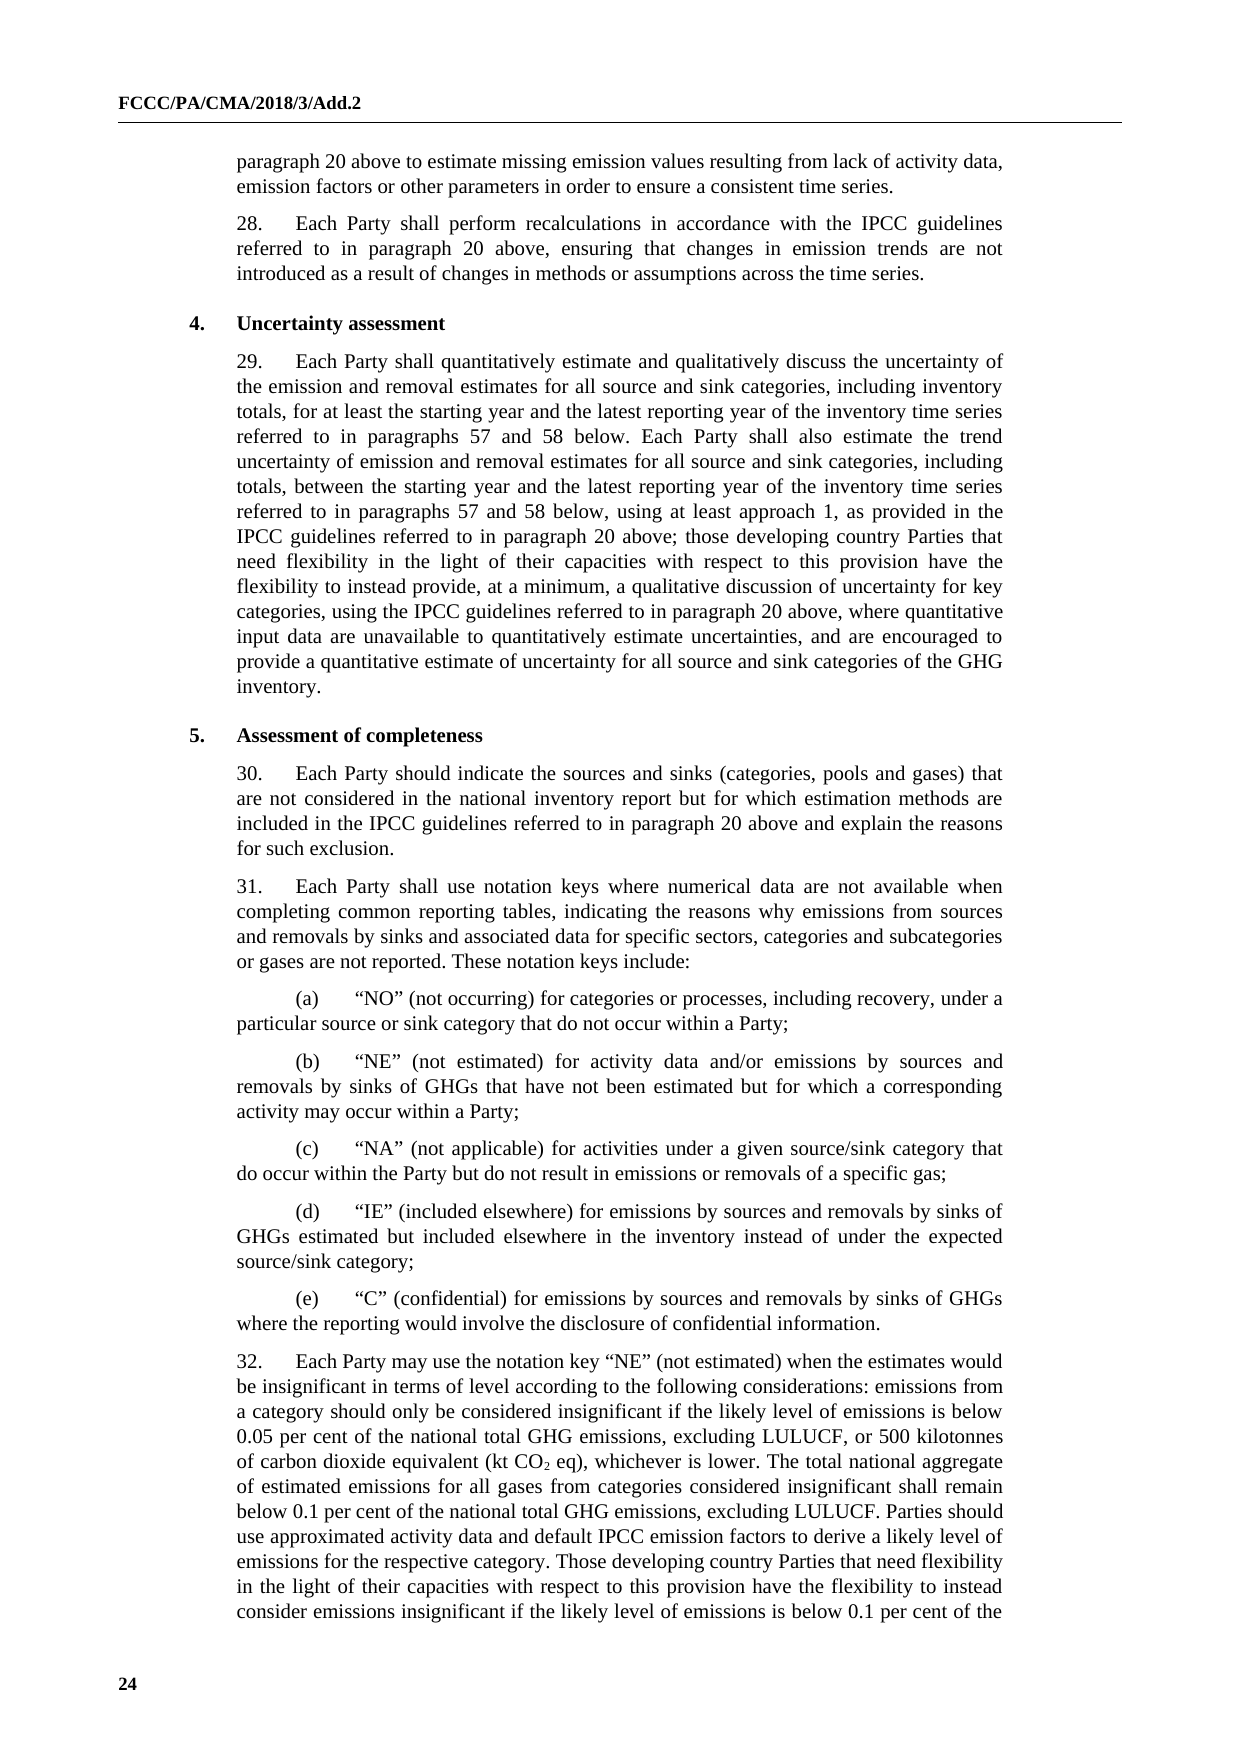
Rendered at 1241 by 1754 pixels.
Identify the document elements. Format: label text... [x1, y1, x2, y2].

text (a) “NO” (not occurring) for categories or processes, including recovery, under a particular source or sink category that do not occur within a Party; [236, 985, 1004, 1035]
text (b) “NE” (not estimated) for activity data and/or emissions by sources and removals by sinks of GHGs that have not been estimated but for which a corresponding activity may occur within a Party; [236, 1048, 1004, 1123]
list 4. Uncertainty assessment [189, 310, 1004, 335]
text 31. Each Party shall use notation keys where numerical data are not available when completing common reporting tables, indicating the reasons why emissions from sources and removals by sinks and associated data for specific sectors, categories and subcategories or gases are not reported. These notation keys include: [236, 873, 1004, 973]
text 29. Each Party shall quantitatively estimate and qualitatively discuss the uncertainty of the emission and removal estimates for all source and sink categories, including inventory totals, for at least the starting year and the latest reporting year of the inventory time series referred to in paragraphs 57 and 58 below. Each Party shall also estimate the trend uncertainty of emission and removal estimates for all source and sink categories, including totals, between the starting year and the latest reporting year of the inventory time series referred to in paragraphs 57 and 58 below, using at least approach 1, as provided in the IPCC guidelines referred to in paragraph 20 above; those developing country Parties that need flexibility in the light of their capacities with respect to this provision have the flexibility to instead provide, at a minimum, a qualitative discussion of uncertainty for key categories, using the IPCC guidelines referred to in paragraph 20 above, where quantitative input data are unavailable to quantitatively estimate uncertainties, and are encouraged to provide a quantitative estimate of uncertainty for all source and sink categories of the GHG inventory. [236, 348, 1004, 698]
text (e) “C” (confidential) for emissions by sources and removals by sinks of GHGs where the reporting would involve the disclosure of confidential information. [236, 1285, 1004, 1335]
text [236, 1348, 1004, 1623]
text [236, 148, 1004, 198]
text (c) “NA” (not applicable) for activities under a given source/sink category that do occur within the Party but do not result in emissions or removals of a specific gas; [236, 1135, 1004, 1185]
list 5. Assessment of completeness [189, 723, 1004, 748]
text 30. Each Party should indicate the sources and sinks (categories, pools and gases) that are not considered in the national inventory report but for which estimation methods are included in the IPCC guidelines referred to in paragraph 20 above and explain the reasons for such exclusion. [236, 760, 1004, 860]
text 28. Each Party shall perform recalculations in accordance with the IPCC guidelines referred to in paragraph 20 above, ensuring that changes in emission trends are not introduced as a result of changes in methods or assumptions across the time series. [236, 210, 1004, 285]
text (d) “IE” (included elsewhere) for emissions by sources and removals by sinks of GHGs estimated but included elsewhere in the inventory instead of under the expected source/sink category; [236, 1198, 1004, 1273]
